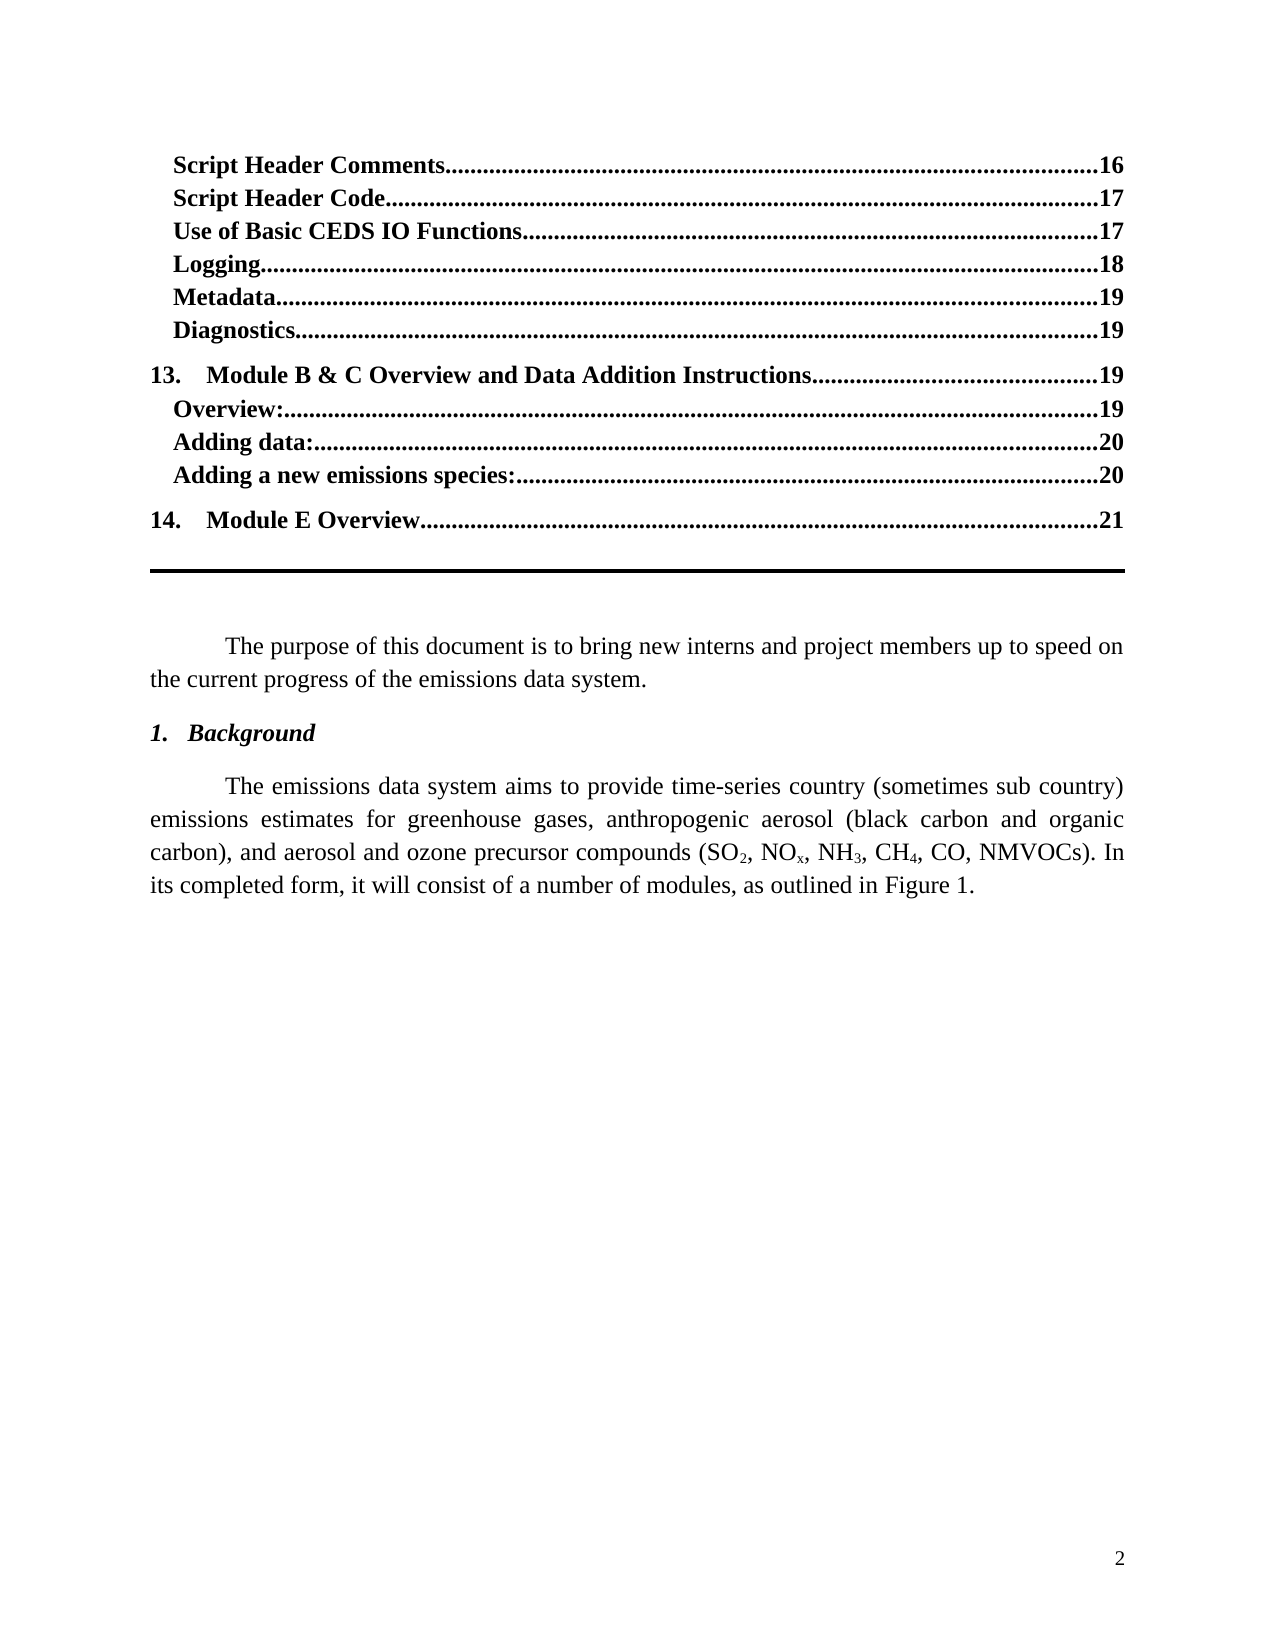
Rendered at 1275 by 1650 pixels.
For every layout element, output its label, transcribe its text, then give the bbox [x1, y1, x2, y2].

text The emissions data system aims to provide time-series country (sometimes sub country) emissions estimates for greenhouse gases, anthropogenic aerosol (black carbon and organic carbon), and aerosol and ozone precursor compounds (SO2, NOx, NH3, CH4, CO, NMVOCs). In its completed form, it will consist of a number of modules, as outlined in Figure 1. [150, 771, 1125, 899]
text The purpose of this document is to bring new interns and project members up to speed on the current progress of the emissions data system. [150, 631, 1125, 692]
subtitle Background [150, 718, 1125, 746]
